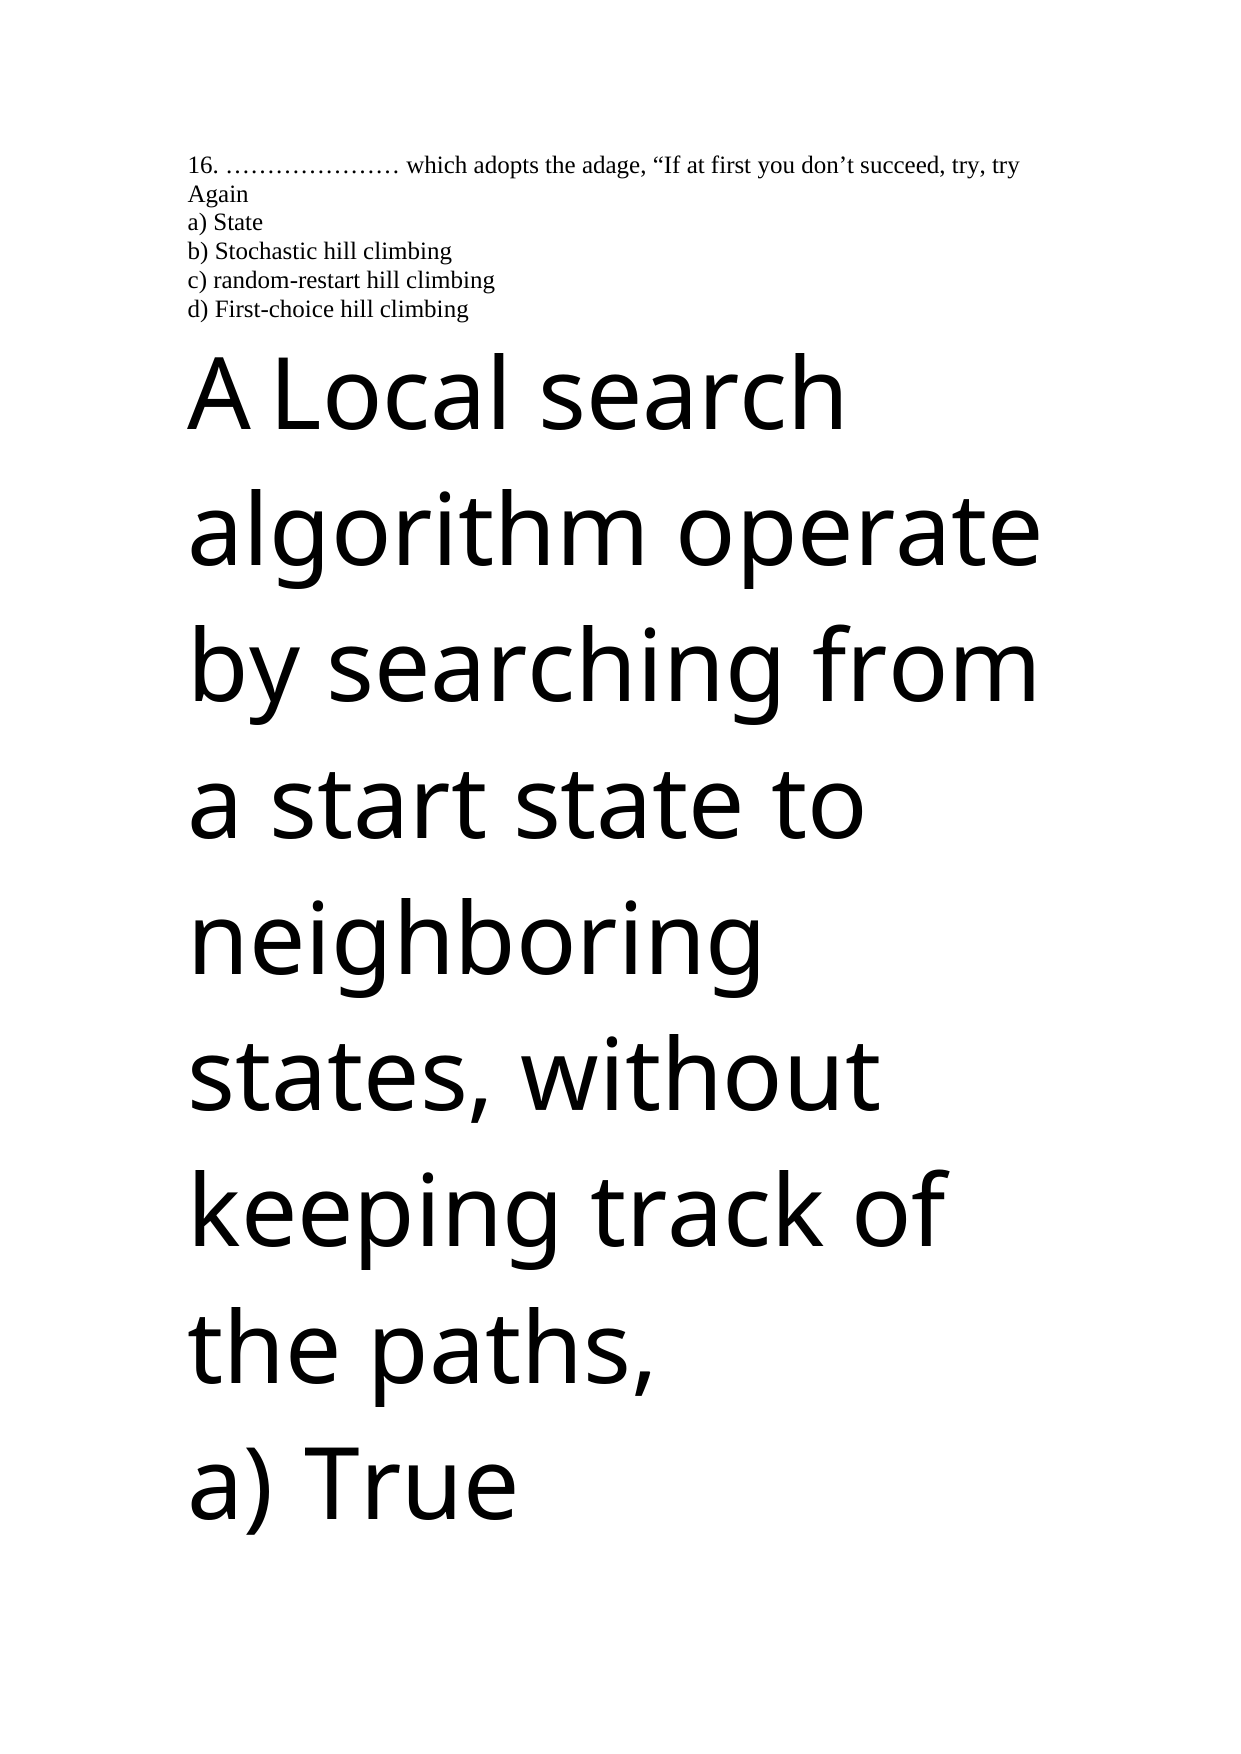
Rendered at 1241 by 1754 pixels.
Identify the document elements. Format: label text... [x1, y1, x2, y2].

text b) Stochastic hill climbing [187, 236, 1053, 265]
text d) First-choice hill climbing [187, 294, 1053, 322]
text c) random-restart hill climbing [187, 265, 1053, 294]
text a) State [187, 207, 1053, 236]
text 16. ………………… which adopts the adage, “If at first you don’t succeed, try, try Again [187, 150, 1053, 207]
text A Local search algorithm operate by searching from a start state to [187, 322, 1053, 867]
text neighboring states, without keeping track of the paths, [187, 867, 1053, 1412]
text a) True [187, 1412, 1053, 1549]
